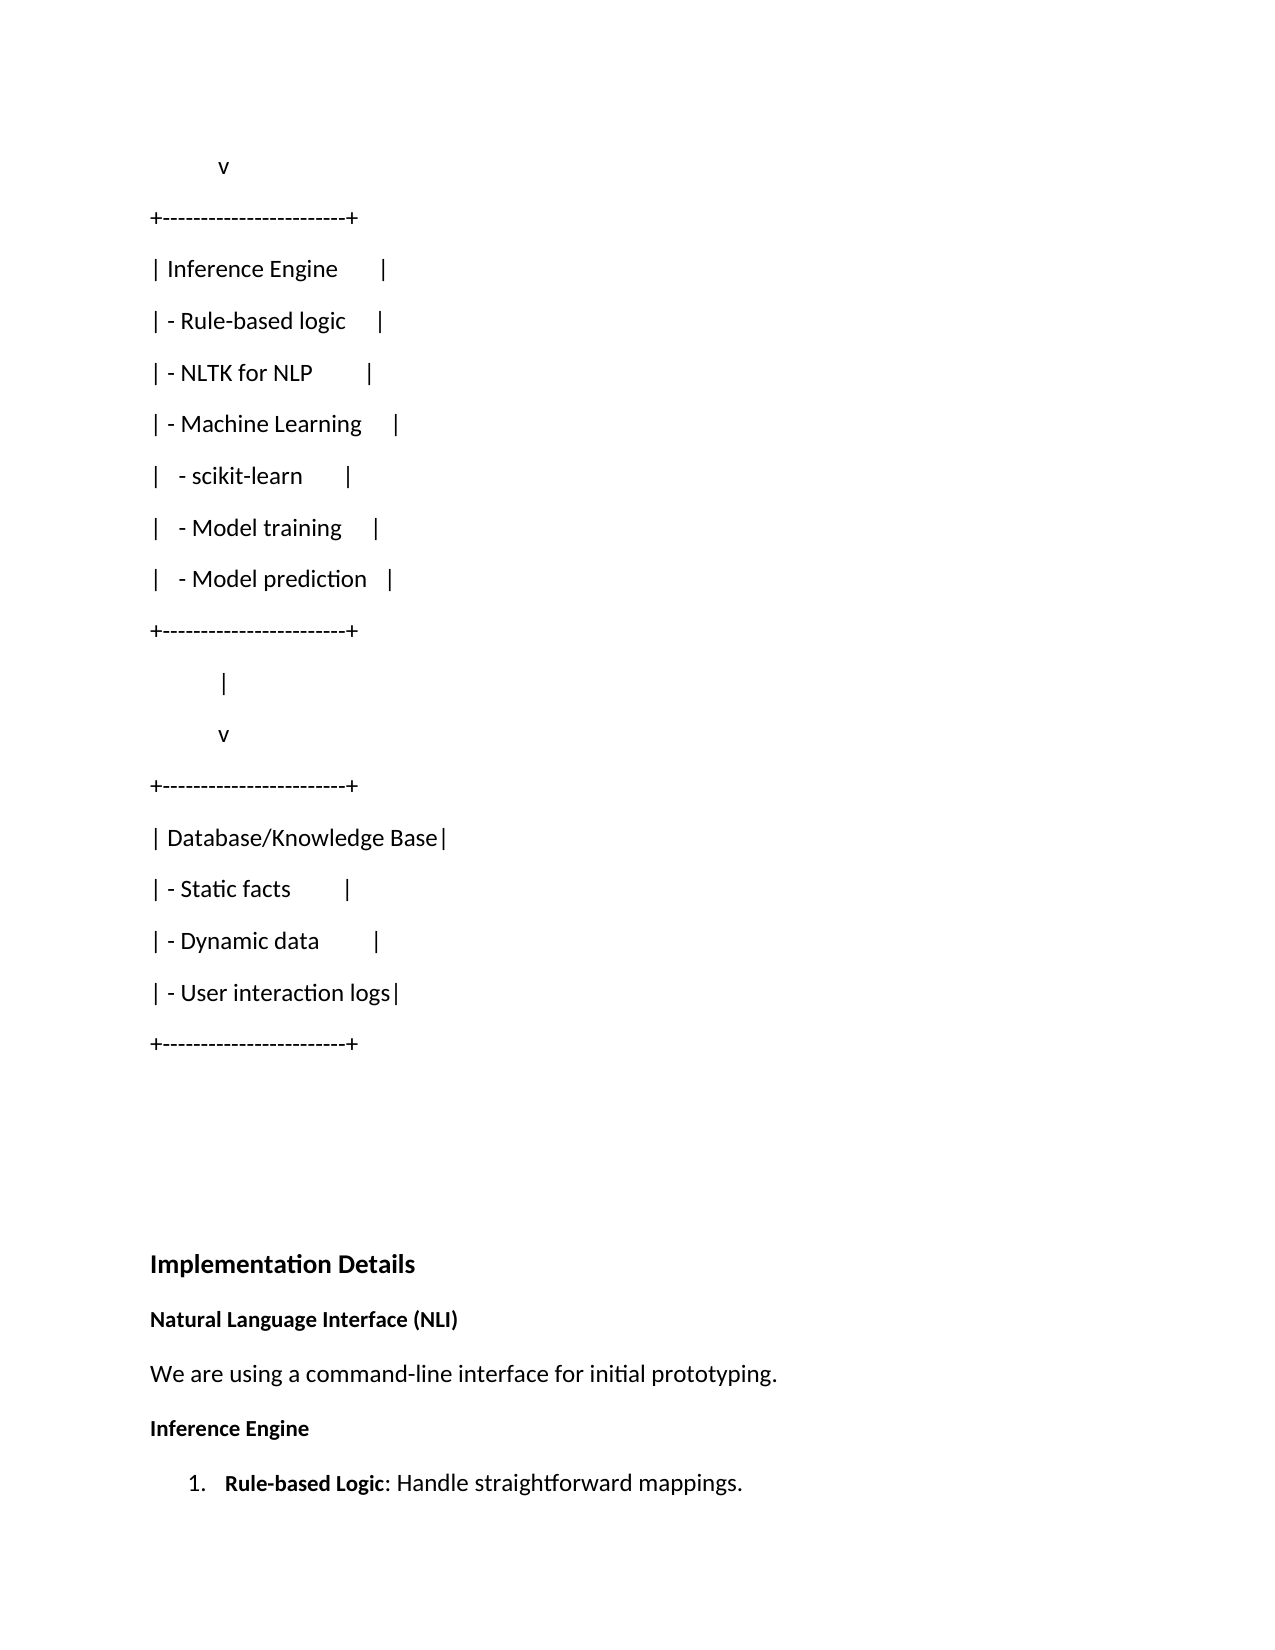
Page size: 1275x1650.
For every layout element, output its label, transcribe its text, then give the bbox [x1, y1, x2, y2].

text | - Dynamic data | [150, 925, 1125, 956]
subtitle Implementation Details [150, 1247, 1125, 1281]
text +------------------------+ [150, 615, 1125, 646]
text | - Static facts | [150, 873, 1125, 904]
text We are using a command-line interface for initial prototyping. [150, 1358, 1125, 1389]
text | Database/Knowledge Base| [150, 822, 1125, 852]
subtitle Inference Engine [150, 1414, 1125, 1442]
text | - scikit-learn | [150, 460, 1125, 491]
text | - Model training | [150, 512, 1125, 542]
text +------------------------+ [150, 202, 1125, 232]
text | Inference Engine | [150, 253, 1125, 284]
text | - Rule-based logic | [150, 305, 1125, 336]
text | - User interaction logs| [150, 977, 1125, 1007]
text | - NLTK for NLP | [150, 357, 1125, 387]
text | - Model prediction | [150, 563, 1125, 594]
text v [150, 718, 1125, 749]
subtitle Natural Language Interface (NLI) [150, 1306, 1125, 1333]
list Rule-based Logic: Handle straightforward mappings. [187, 1467, 1125, 1498]
text +------------------------+ [150, 770, 1125, 801]
text | [150, 667, 1125, 697]
text v [150, 150, 1125, 181]
text | - Machine Learning | [150, 408, 1125, 439]
text +------------------------+ [150, 1028, 1125, 1059]
